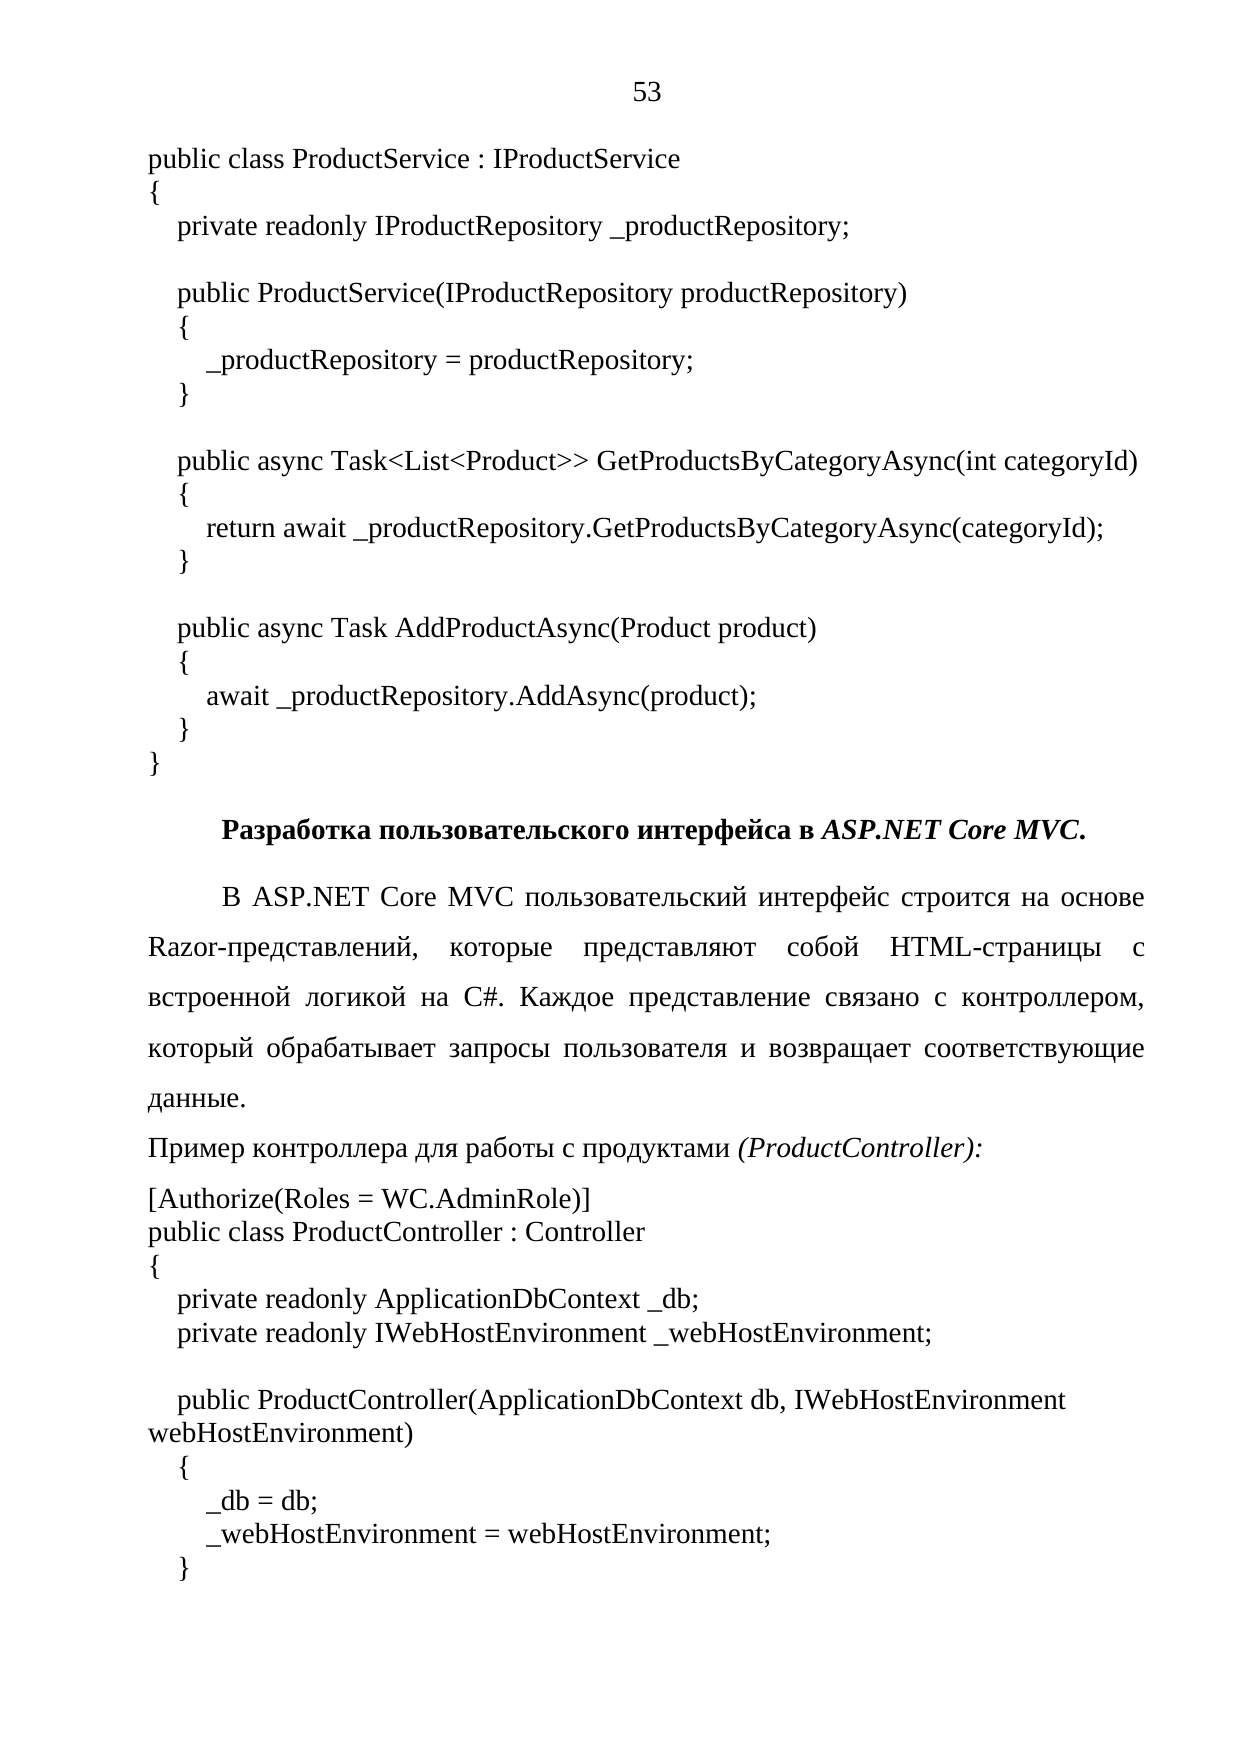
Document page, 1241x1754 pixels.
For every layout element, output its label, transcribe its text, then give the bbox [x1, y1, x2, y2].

list { [148, 309, 1146, 342]
list { [148, 644, 1146, 678]
list public async Task AddProductAsync(Product product) [148, 611, 1146, 644]
list await _productRepository.AddAsync(product); [148, 678, 1146, 711]
list _db = db; [148, 1483, 1146, 1516]
list { [148, 476, 1146, 510]
list return await _productRepository.GetProductsByCategoryAsync(categoryId); [148, 510, 1146, 543]
list _productRepository = productRepository; [148, 342, 1146, 376]
list В ASP.NET Core MVC пользовательский интерфейс строится на основе Razor-представлений, которые представляют собой HTML-страницы с встроенной логикой на C#. Каждое представление связано с контроллером, который обрабатывает запросы пользователя и возвращает соответствующие данные. [148, 879, 1146, 1114]
list } [148, 376, 1146, 409]
list [Authorize(Roles = WC.AdminRole)] [148, 1181, 1146, 1214]
list public class ProductController : Controller [148, 1214, 1146, 1248]
list Разработка пользовательского интерфейса в ASP.NET Core MVC. [148, 812, 1146, 845]
list public ProductService(IProductRepository productRepository) [148, 275, 1146, 309]
list Пример контроллера для работы с продуктами (ProductController): [148, 1130, 1146, 1164]
list private readonly IWebHostEnvironment _webHostEnvironment; [148, 1315, 1146, 1348]
list } [148, 543, 1146, 577]
list { [148, 174, 1146, 208]
list { [148, 1449, 1146, 1483]
list private readonly IProductRepository _productRepository; [148, 208, 1146, 242]
list _webHostEnvironment = webHostEnvironment; [148, 1516, 1146, 1550]
list public ProductController(ApplicationDbContext db, IWebHostEnvironment webHostEnvironment) [148, 1382, 1146, 1449]
list public class ProductService : IProductService [148, 141, 1146, 174]
list public async Task<List<Product>> GetProductsByCategoryAsync(int categoryId) [148, 443, 1146, 476]
list } [148, 1550, 1146, 1583]
list { [148, 1248, 1146, 1281]
list } [148, 745, 1146, 778]
list } [148, 711, 1146, 745]
list private readonly ApplicationDbContext _db; [148, 1281, 1146, 1315]
